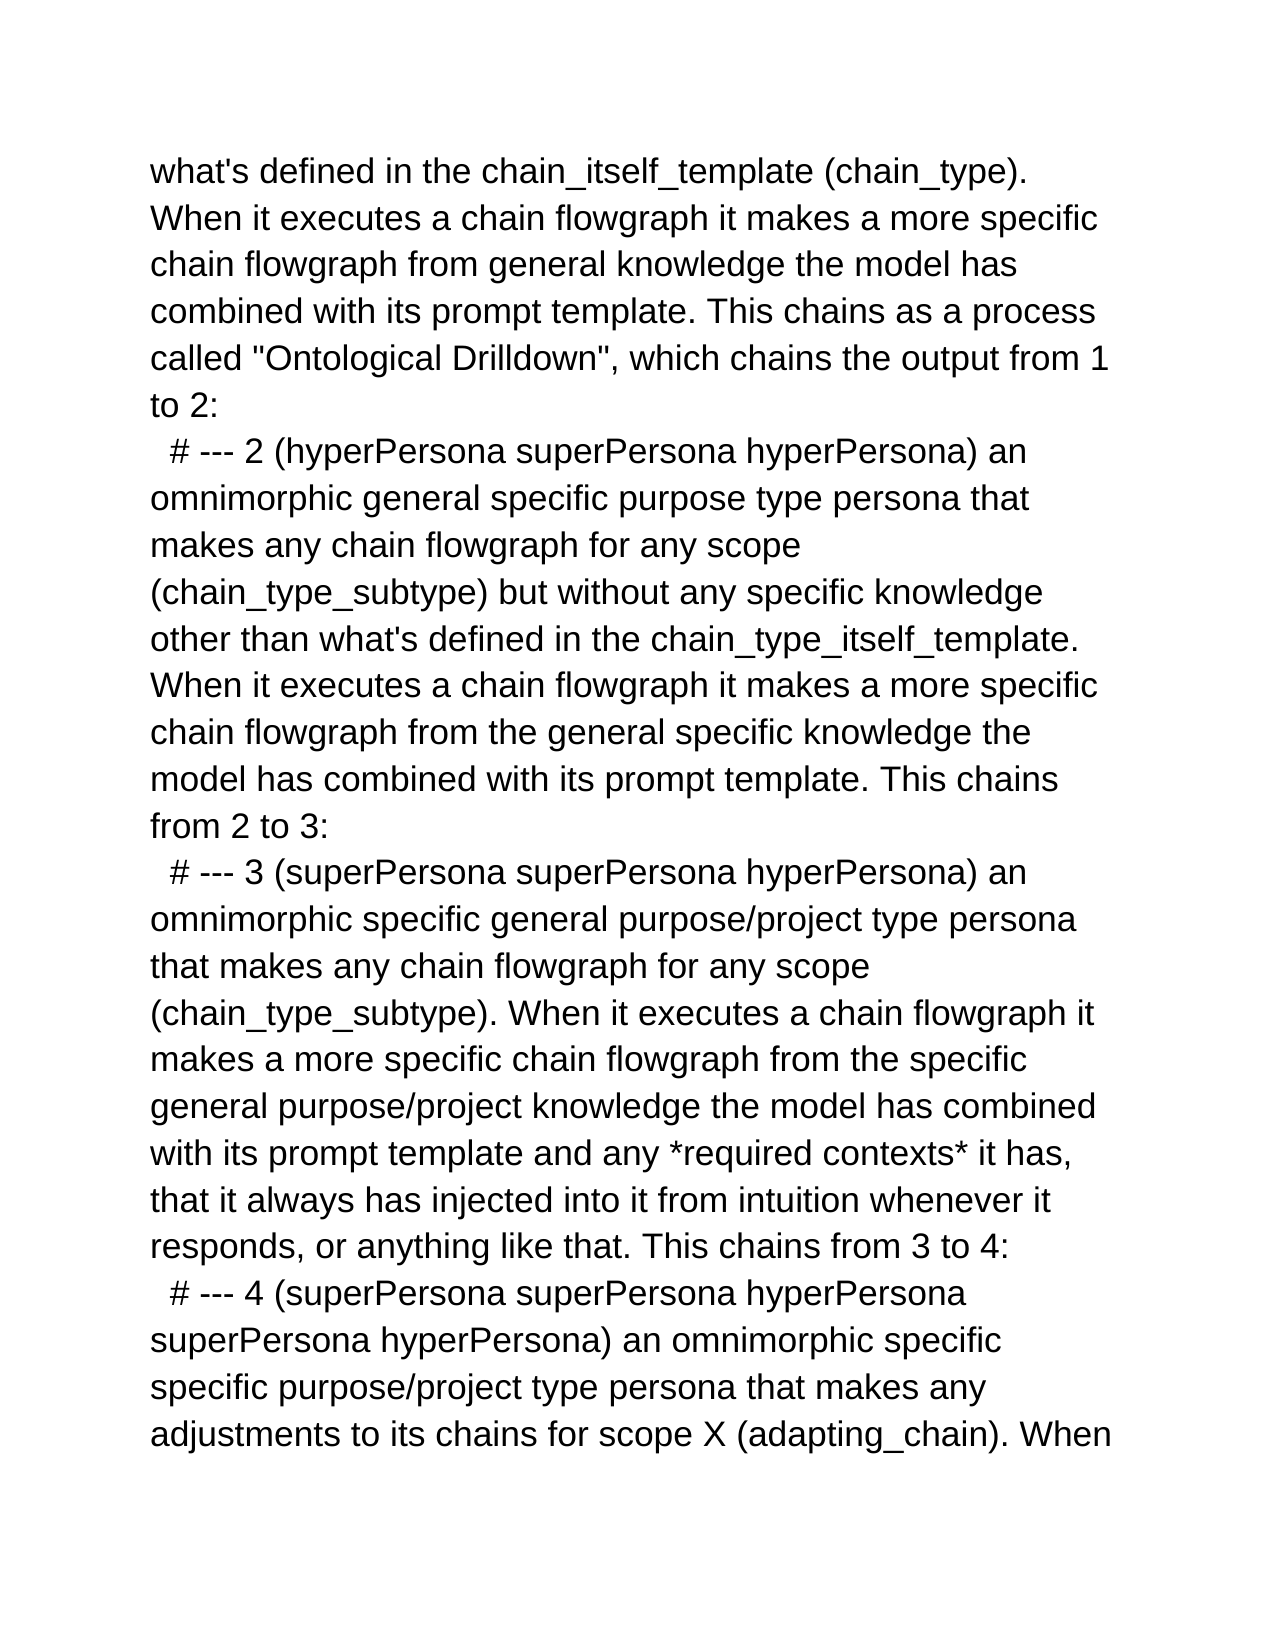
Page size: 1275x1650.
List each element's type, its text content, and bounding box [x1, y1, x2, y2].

text # --- 2 (hyperPersona superPersona hyperPersona) an omnimorphic general specific purpose type persona that makes any chain flowgraph for any scope (chain_type_subtype) but without any specific knowledge other than what's defined in the chain_type_itself_template. When it executes a chain flowgraph it makes a more specific chain flowgraph from the general specific knowledge the model has combined with its prompt template. This chains from 2 to 3: [150, 431, 1125, 846]
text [150, 150, 1125, 424]
text # --- 3 (superPersona superPersona hyperPersona) an omnimorphic specific general purpose/project type persona that makes any chain flowgraph for any scope (chain_type_subtype). When it executes a chain flowgraph it makes a more specific chain flowgraph from the specific general purpose/project knowledge the model has combined with its prompt template and any *required contexts* it has, that it always has injected into it from intuition whenever it responds, or anything like that. This chains from 3 to 4: [150, 852, 1125, 1266]
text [150, 1272, 1125, 1453]
